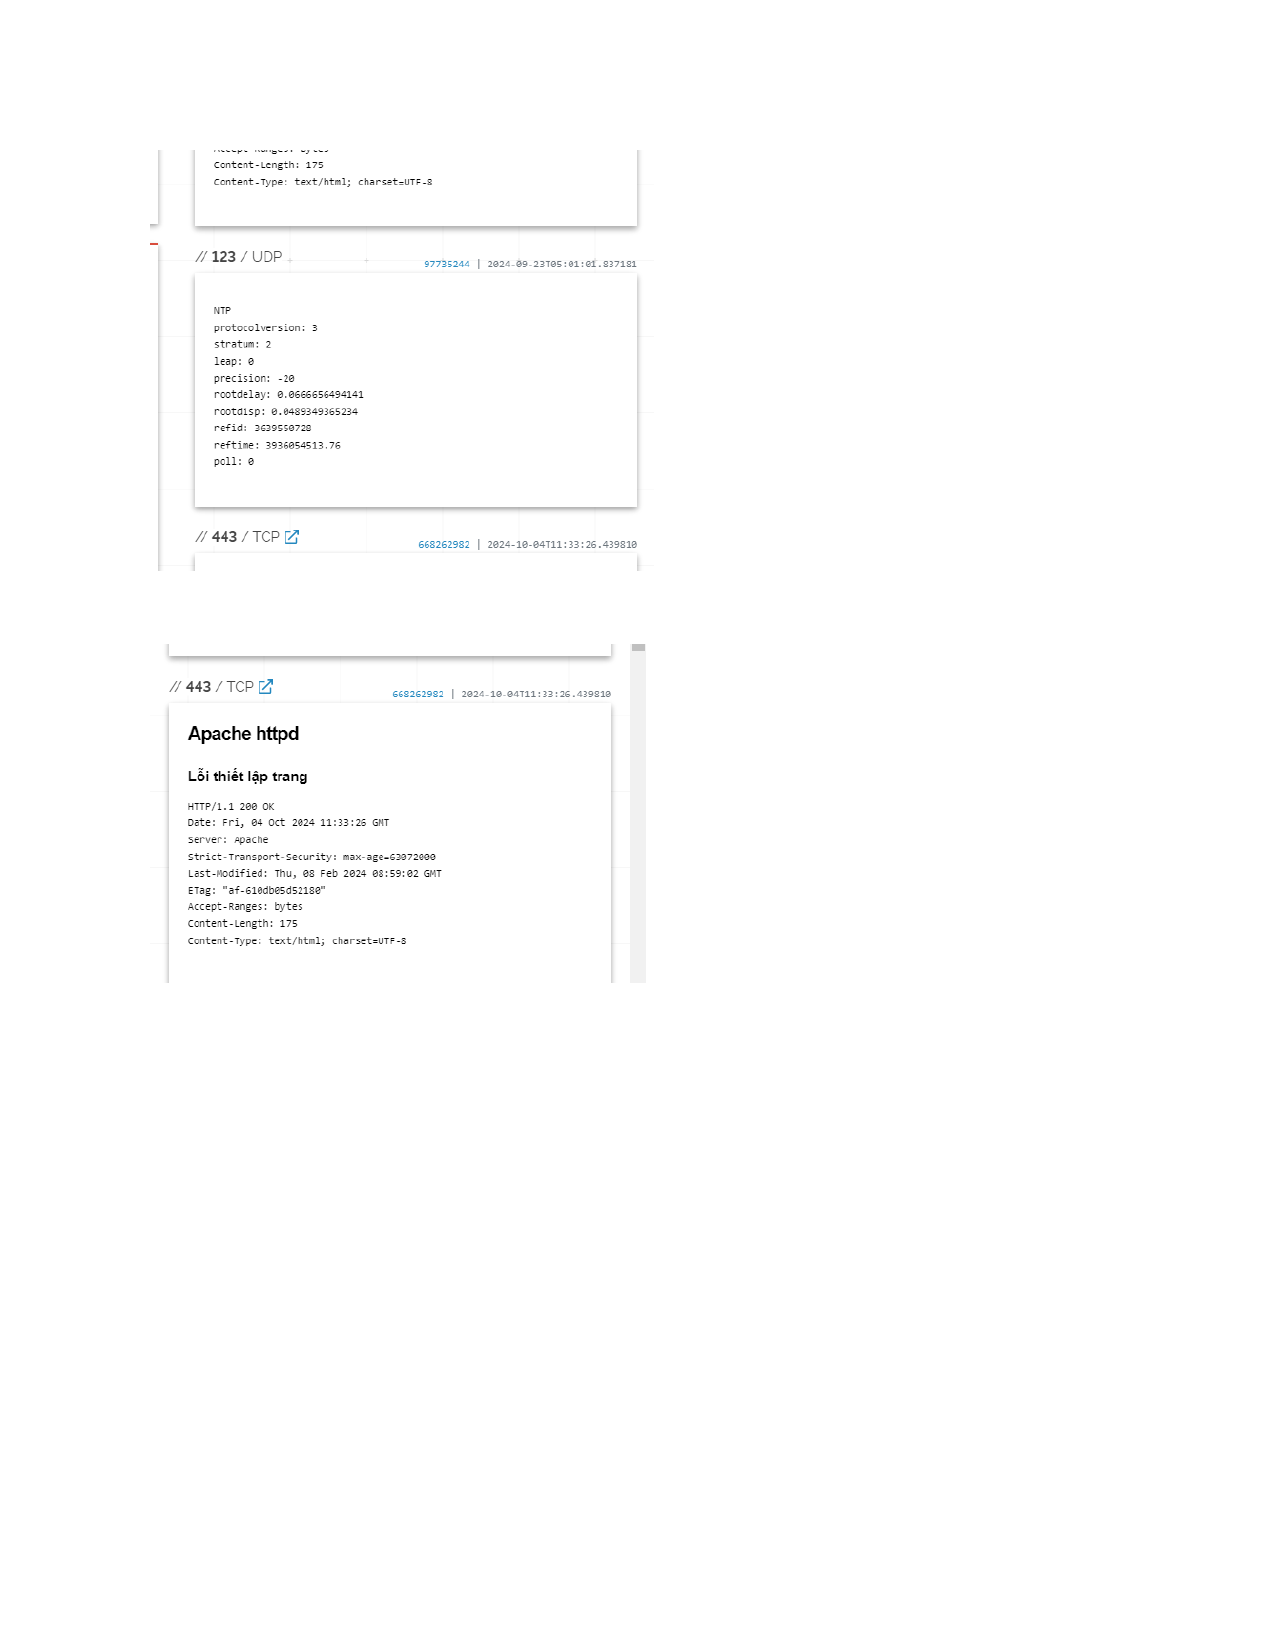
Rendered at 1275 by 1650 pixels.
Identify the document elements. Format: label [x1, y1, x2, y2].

picture [150, 644, 646, 983]
picture [150, 150, 654, 571]
